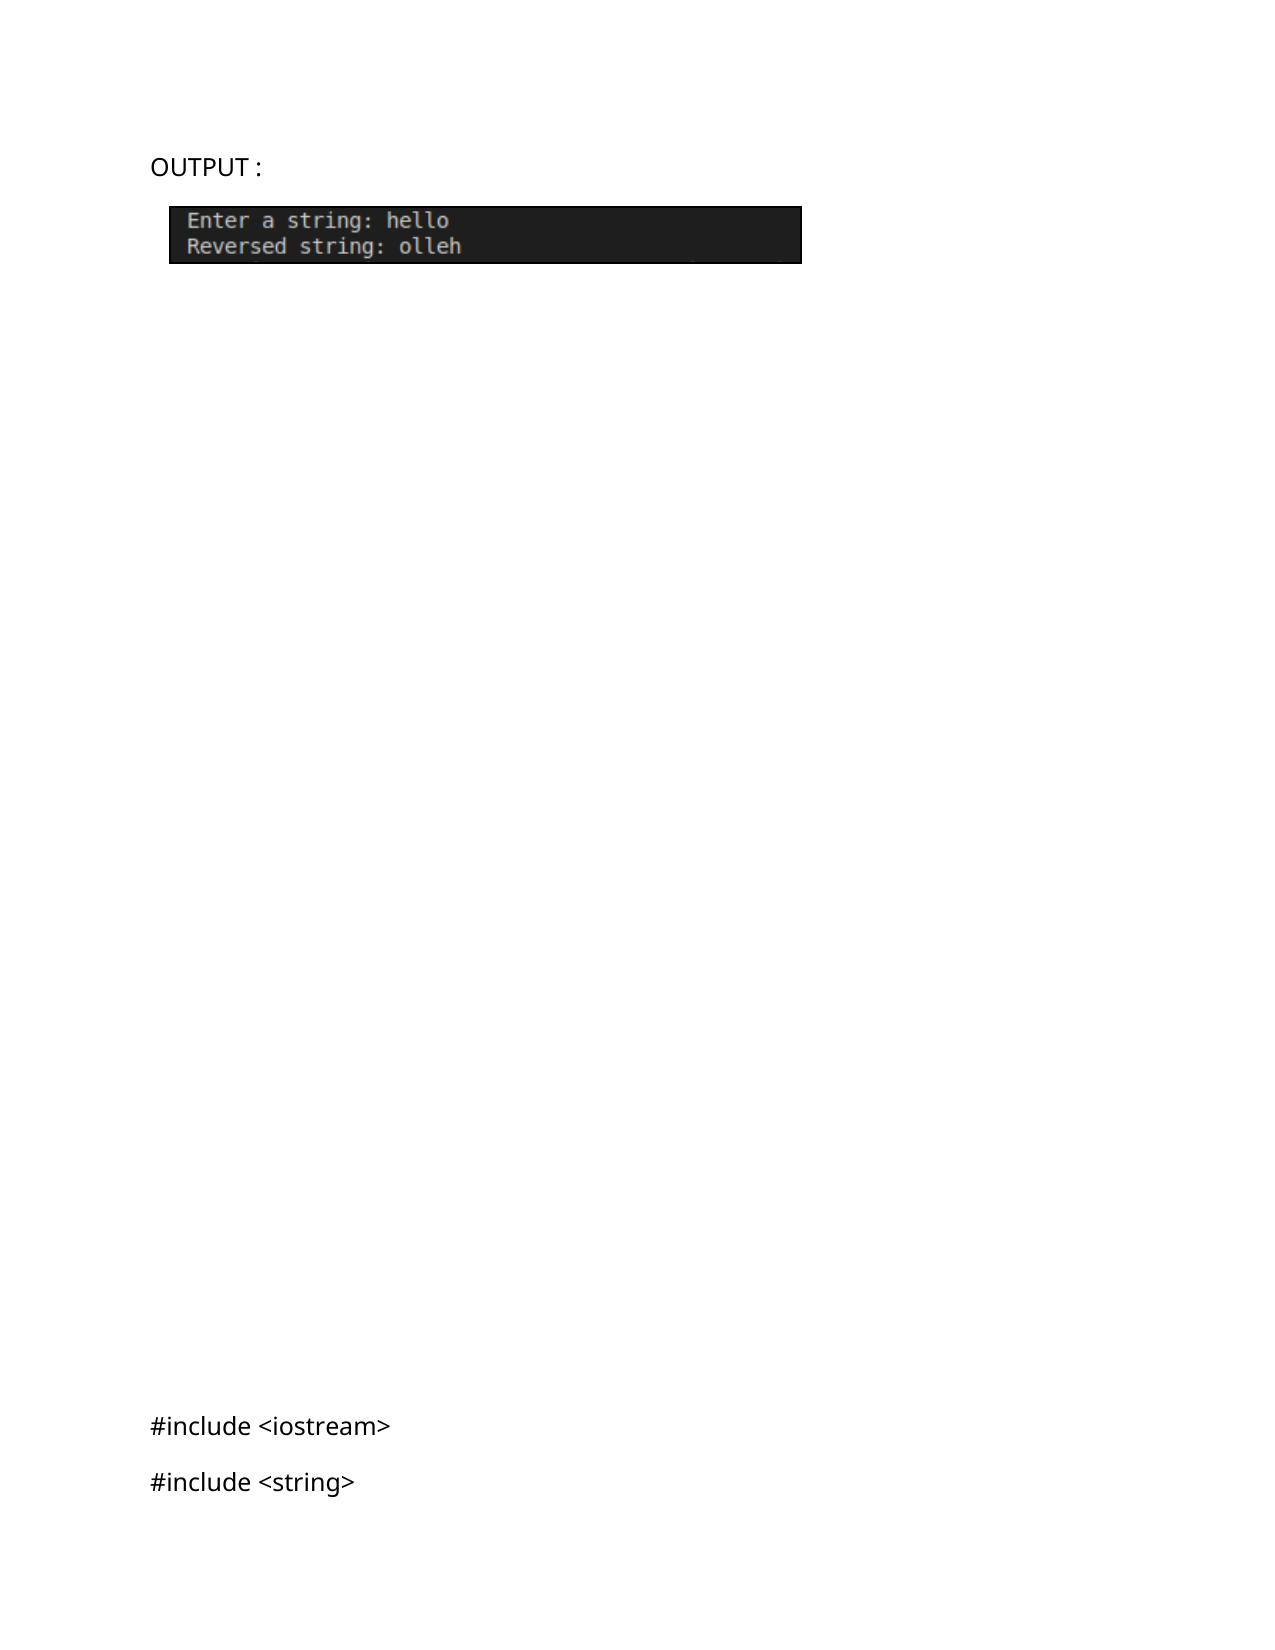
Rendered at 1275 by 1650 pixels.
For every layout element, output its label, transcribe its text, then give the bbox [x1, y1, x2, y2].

text #include <iostream> [150, 1409, 1125, 1443]
text #include <string> [150, 1465, 1125, 1499]
text OUTPUT : [150, 150, 1125, 184]
